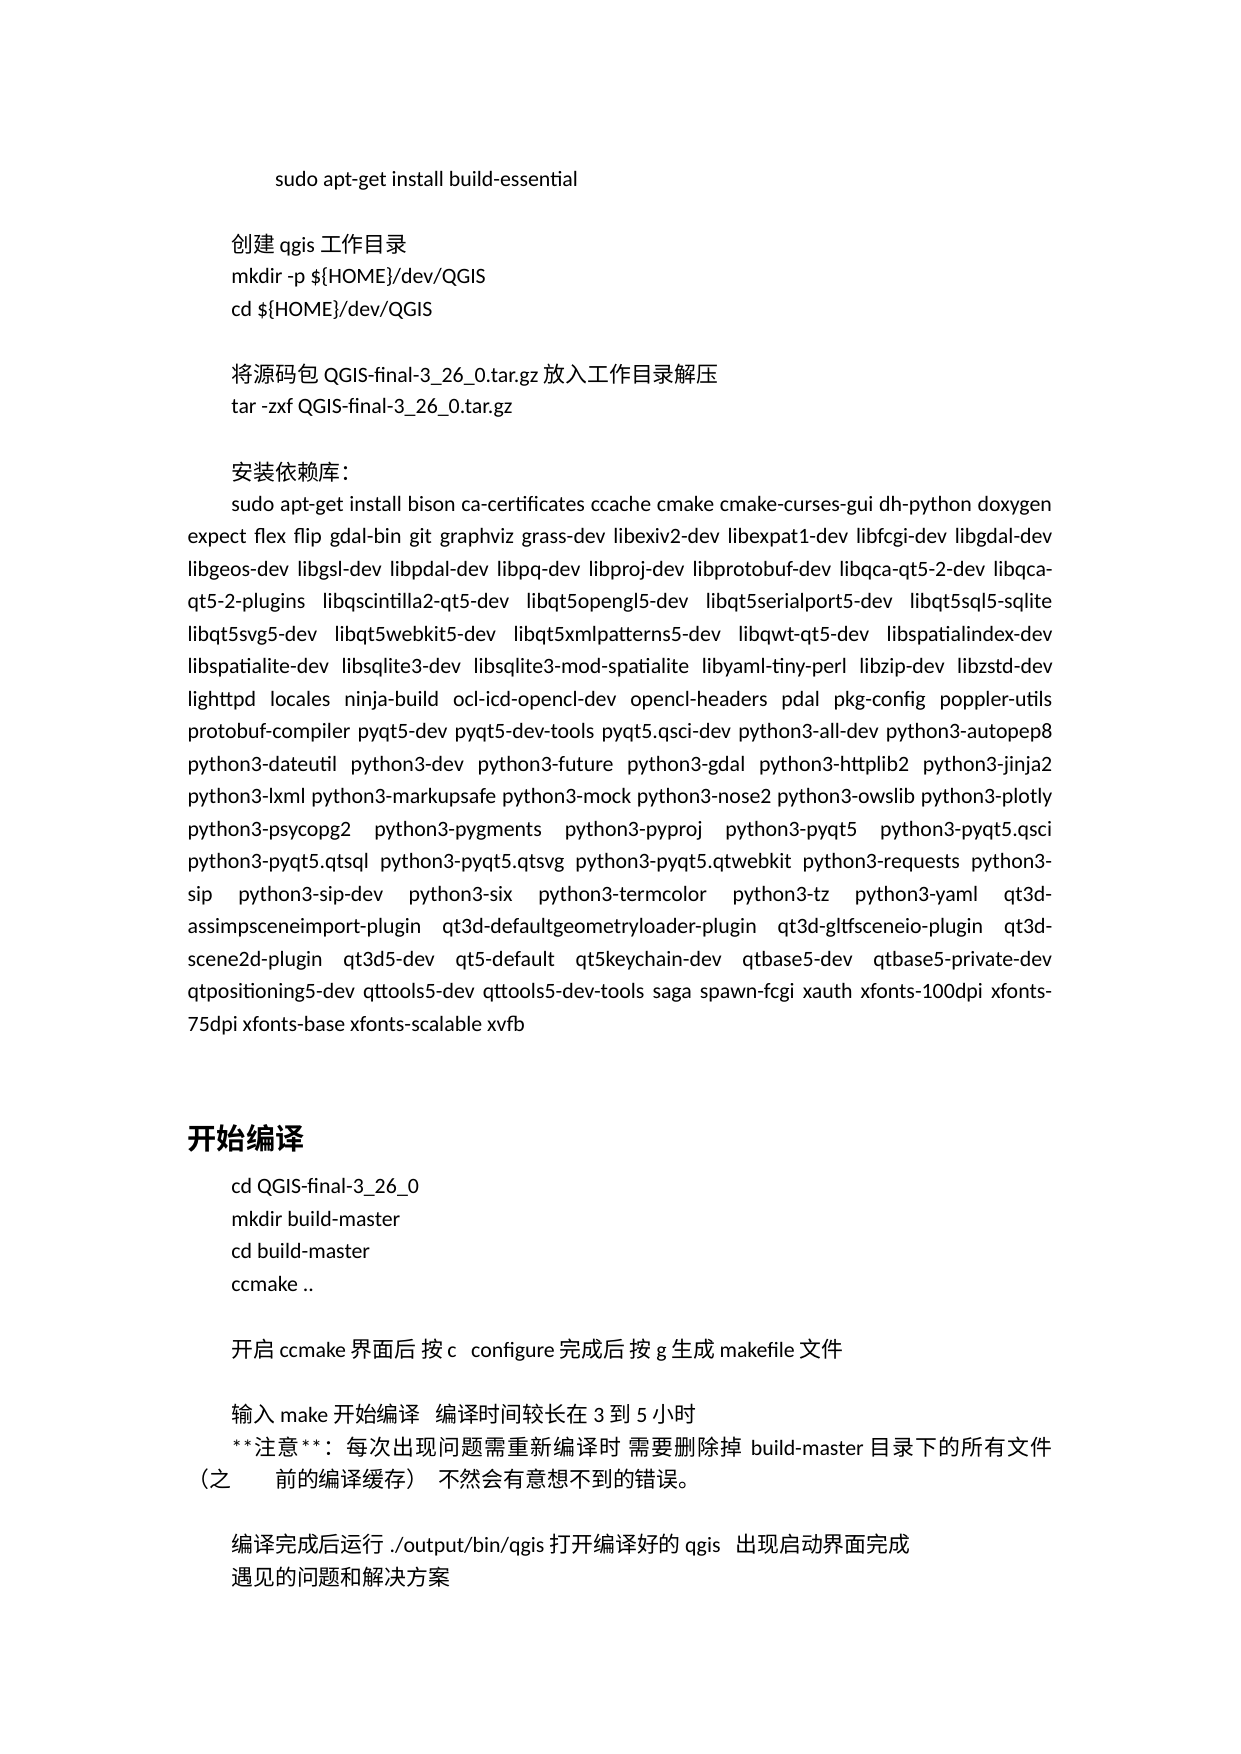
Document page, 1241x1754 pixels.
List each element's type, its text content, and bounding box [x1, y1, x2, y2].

text 遇见的问题和解决方案 [187, 1559, 1053, 1592]
text 编译完成后运行 ./output/bin/qgis 打开编译好的qgis 出现启动界面完成 [187, 1527, 1053, 1559]
text cd build-master [187, 1234, 1053, 1267]
text 开启ccmake界面后 按c configure完成后 按g 生成makefile文件 [187, 1332, 1053, 1364]
text 将源码包 QGIS-final-3_26_0.tar.gz 放入工作目录解压 [187, 357, 1053, 389]
text 开始编译 [187, 1104, 1053, 1169]
text sudo apt-get install bison ca-certificates ccache cmake cmake-curses-gui dh-python doxygen expect flex flip gdal-bin git graphviz grass-dev libexiv2-dev libexpat1-dev libfcgi-dev libgdal-dev libgeos-dev libgsl-dev libpdal-dev libpq-dev libproj-dev libprotobuf-dev libqca-qt5-2-dev libqca-qt5-2-plugins libqscintilla2-qt5-dev libqt5opengl5-dev libqt5serialport5-dev libqt5sql5-sqlite libqt5svg5-dev libqt5webkit5-dev libqt5xmlpatterns5-dev libqwt-qt5-dev libspatialindex-dev libspatialite-dev libsqlite3-dev libsqlite3-mod-spatialite libyaml-tiny-perl libzip-dev libzstd-dev lighttpd locales ninja-build ocl-icd-opencl-dev opencl-headers pdal pkg-config poppler-utils protobuf-compiler pyqt5-dev pyqt5-dev-tools pyqt5.qsci-dev python3-all-dev python3-autopep8 python3-dateutil python3-dev python3-future python3-gdal python3-httplib2 python3-jinja2 python3-lxml python3-markupsafe python3-mock python3-nose2 python3-owslib python3-plotly python3-psycopg2 python3-pygments python3-pyproj python3-pyqt5 python3-pyqt5.qsci python3-pyqt5.qtsql python3-pyqt5.qtsvg python3-pyqt5.qtwebkit python3-requests python3-sip python3-sip-dev python3-six python3-termcolor python3-tz python3-yaml qt3d-assimpsceneimport-plugin qt3d-defaultgeometryloader-plugin qt3d-gltfsceneio-plugin qt3d-scene2d-plugin qt3d5-dev qt5-default qt5keychain-dev qtbase5-dev qtbase5-private-dev qtpositioning5-dev qttools5-dev qttools5-dev-tools saga spawn-fcgi xauth xfonts-100dpi xfonts-75dpi xfonts-base xfonts-scalable xvfb [187, 487, 1053, 1039]
text ccmake .. [187, 1267, 1053, 1299]
text mkdir build-master [187, 1202, 1053, 1234]
text cd ${HOME}/dev/QGIS [187, 292, 1053, 324]
text sudo apt-get install build-essential [187, 162, 1053, 194]
text mkdir -p ${HOME}/dev/QGIS [187, 259, 1053, 292]
text 安装依赖库： [187, 454, 1053, 487]
text 创建qgis 工作目录 [187, 227, 1053, 259]
text **注意**：每次出现问题需重新编译时 需要删除掉 build-master目录下的所有文件（之 前的编译缓存） 不然会有意想不到的错误。 [187, 1429, 1053, 1494]
text tar -zxf QGIS-final-3_26_0.tar.gz [187, 389, 1053, 422]
text 输入 make 开始编译 编译时间较长在 3 到 5 小时 [187, 1397, 1053, 1429]
text cd QGIS-final-3_26_0 [187, 1169, 1053, 1202]
